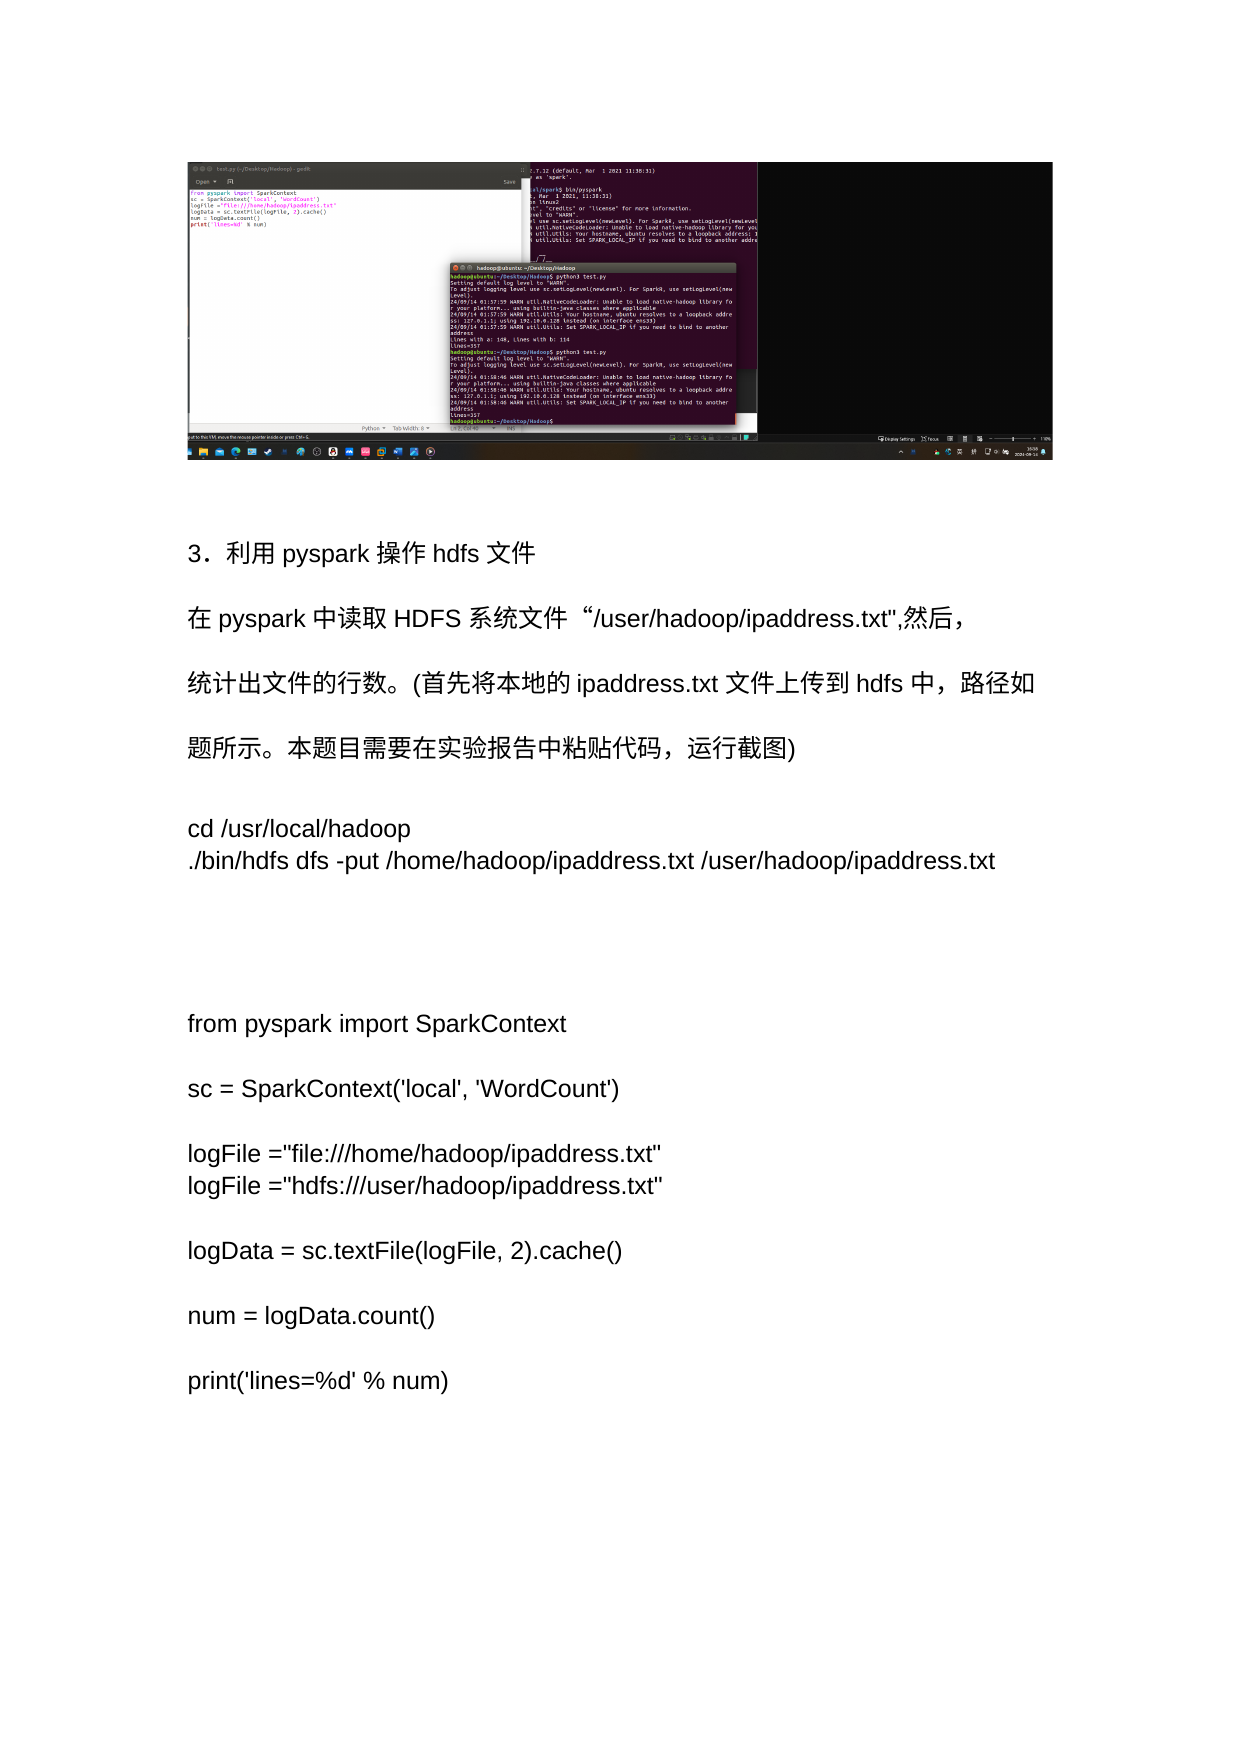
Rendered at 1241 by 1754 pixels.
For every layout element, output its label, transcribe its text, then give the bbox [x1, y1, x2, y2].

text logFile ="file:///home/hadoop/ipaddress.txt" [187, 1137, 1053, 1169]
text logData = sc.textFile(logFile, 2).cache() [187, 1234, 1053, 1267]
text cd /usr/local/hadoop [187, 812, 1053, 844]
text sc = SparkContext('local', 'WordCount') [187, 1072, 1053, 1104]
text num = logData.count() [187, 1299, 1053, 1332]
picture [187, 162, 1053, 460]
text 在 pyspark 中读取 HDFS 系统文件“/user/hadoop/ipaddress.txt",然后， [187, 584, 1053, 649]
text logFile ="hdfs:///user/hadoop/ipaddress.txt" [187, 1169, 1053, 1202]
text 3．利用 pyspark 操作 hdfs 文件 [187, 519, 1053, 584]
text print('lines=%d' % num) [187, 1364, 1053, 1397]
text ./bin/hdfs dfs -put /home/hadoop/ipaddress.txt /user/hadoop/ipaddress.txt [187, 844, 1053, 877]
text from pyspark import SparkContext [187, 1007, 1053, 1039]
text 统计出文件的行数。(首先将本地的 ipaddress.txt 文件上传到 hdfs 中，路径如题所示。本题目需要在实验报告中粘贴代码，运行截图) [187, 649, 1053, 779]
